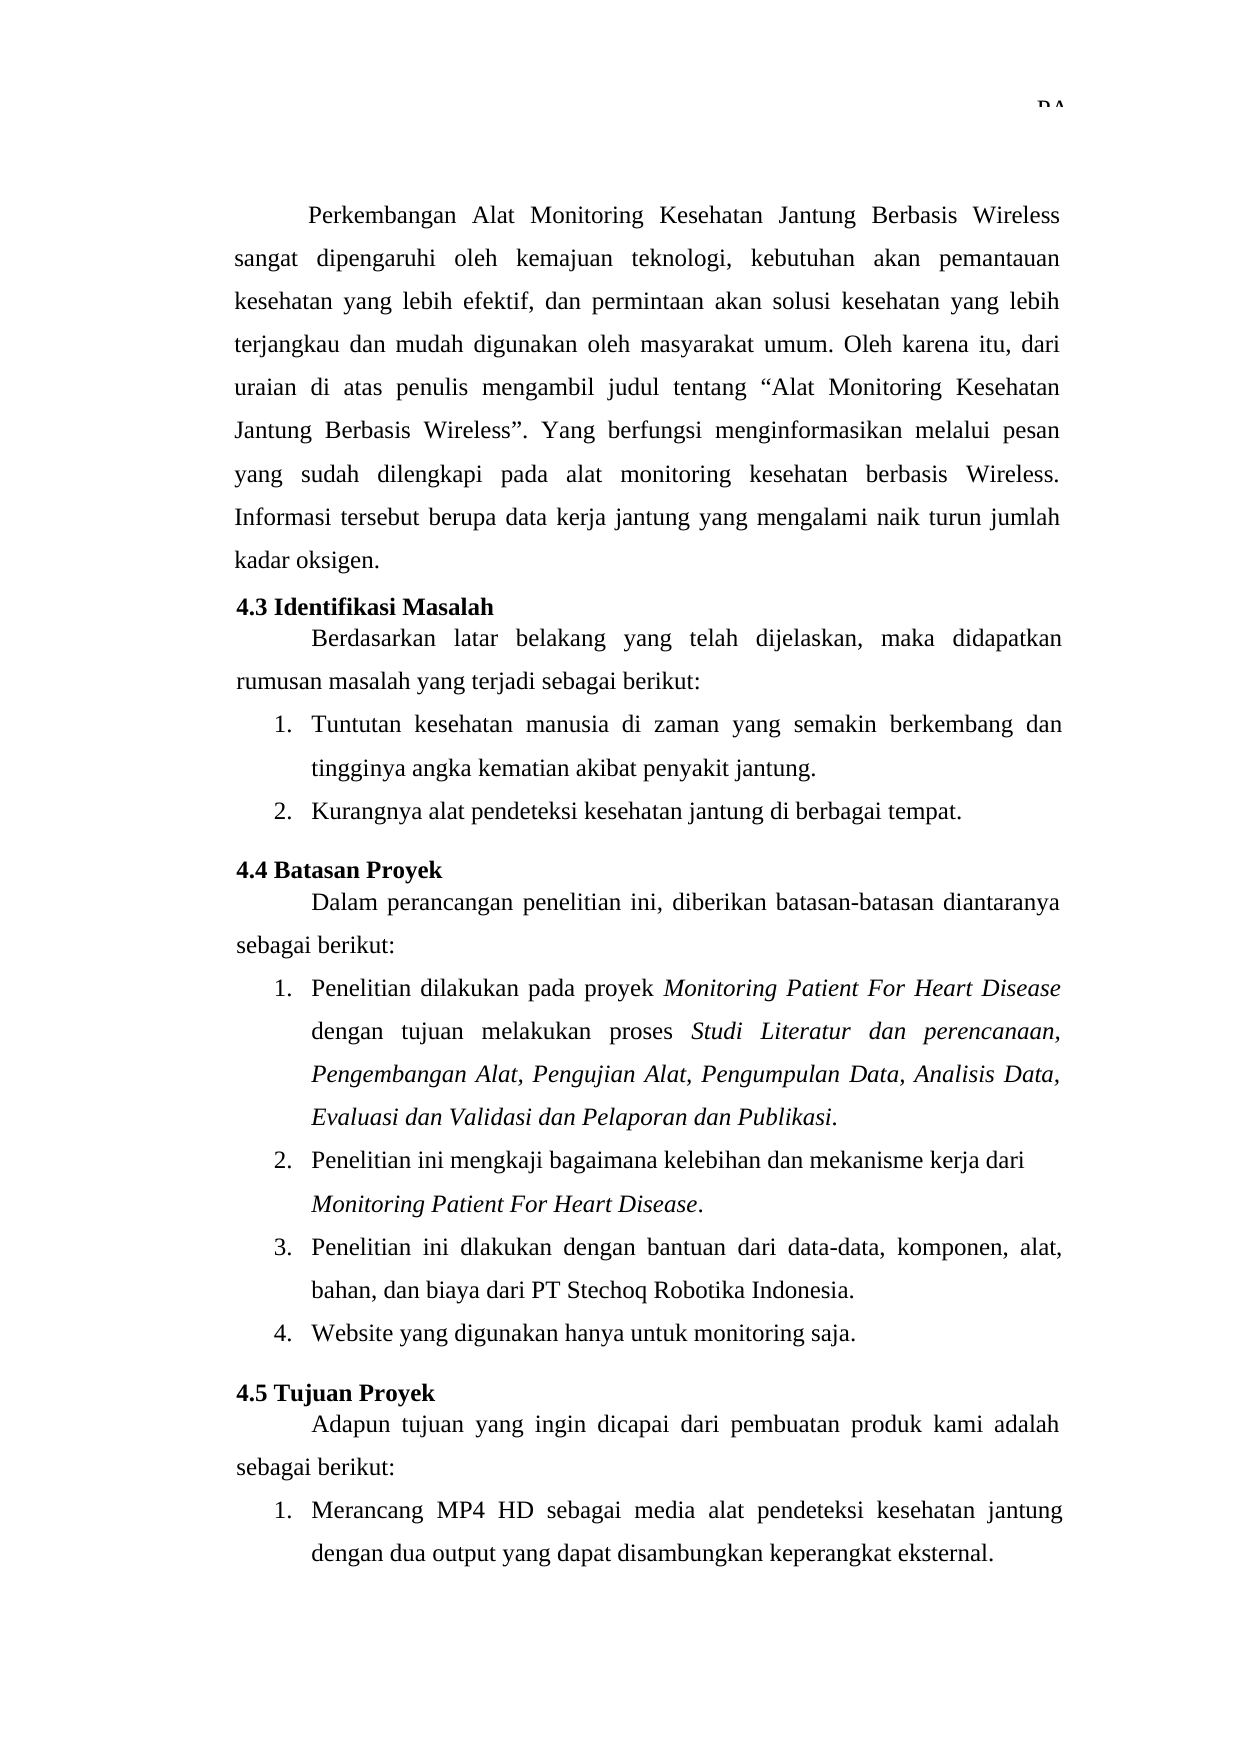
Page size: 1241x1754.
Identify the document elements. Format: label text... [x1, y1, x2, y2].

text Monitoring Patient For Heart Disease. [311, 1189, 1103, 1217]
list Kurangnya alat pendeteksi kesehatan jantung di berbagai tempat. [274, 796, 1103, 824]
text Dalam perancangan penelitian ini, diberikan batasan-batasan diantaranya sebagai berikut: [236, 887, 1061, 958]
text Berdasarkan latar belakang yang telah dijelaskan, maka didapatkan rumusan masalah yang terjadi sebagai berikut: [236, 623, 1063, 695]
subtitle Tujuan Proyek [236, 1378, 1103, 1406]
text Adapun tujuan yang ingin dicapai dari pembuatan produk kami adalah sebagai berikut: [236, 1409, 1061, 1481]
subtitle Batasan Proyek [236, 856, 1103, 884]
subtitle Identifikasi Masalah [236, 592, 1103, 621]
text Perkembangan Alat Monitoring Kesehatan Jantung Berbasis Wireless sangat dipengaruhi oleh kemajuan teknologi, kebutuhan akan pemantauan kesehatan yang lebih efektif, dan permintaan akan solusi kesehatan yang lebih terjangkau dan mudah digunakan oleh masyarakat umum. Oleh karena itu, dari uraian di atas penulis mengambil judul tentang “Alat Monitoring Kesehatan Jantung Berbasis Wireless”. Yang berfungsi menginformasikan melalui pesan yang sudah dilengkapi pada alat monitoring kesehatan berbasis Wireless. Informasi tersebut berupa data kerja jantung yang mengalami naik turun jumlah kadar oksigen. [234, 200, 1061, 574]
list Penelitian ini mengkaji bagaimana kelebihan dan mekanisme kerja dari [274, 1145, 1103, 1174]
list Tuntutan kesehatan manusia di zaman yang semakin berkembang dan tingginya angka kematian akibat penyakit jantung. [274, 709, 1063, 781]
list Merancang MP4 HD sebagai media alat pendeteksi kesehatan jantung dengan dua output yang dapat disambungkan keperangkat eksternal. [274, 1495, 1063, 1567]
list Penelitian ini dlakukan dengan bantuan dari data-data, komponen, alat, bahan, dan biaya dari PT Stechoq Robotika Indonesia. [274, 1232, 1063, 1303]
list Penelitian dilakukan pada proyek Monitoring Patient For Heart Disease dengan tujuan melakukan proses Studi Literatur dan perencanaan, Pengembangan Alat, Pengujian Alat, Pengumpulan Data, Analisis Data, Evaluasi dan Validasi dan Pelaporan dan Publikasi. [274, 973, 1063, 1131]
list Website yang digunakan hanya untuk monitoring saja. [274, 1318, 1103, 1347]
